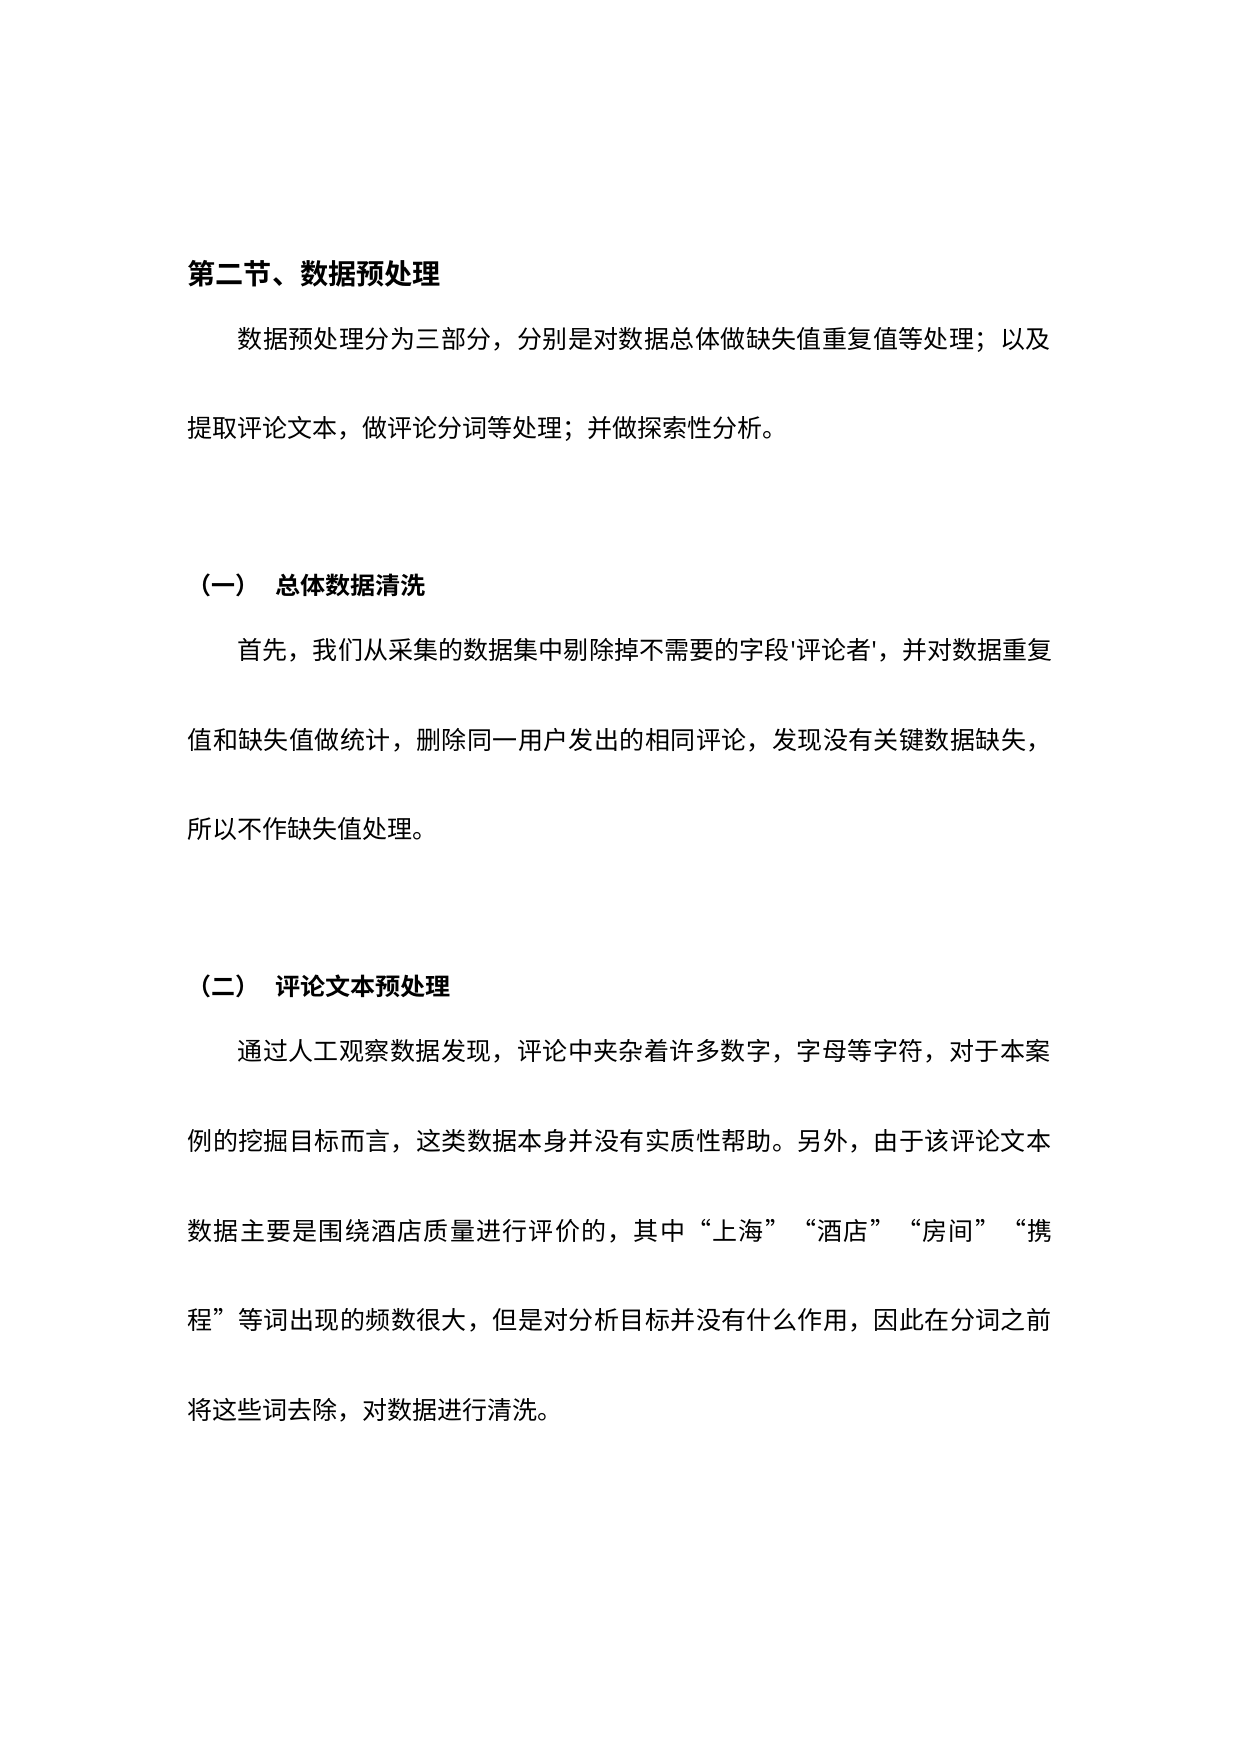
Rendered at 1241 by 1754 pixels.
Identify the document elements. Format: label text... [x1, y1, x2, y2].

text 通过人工观察数据发现，评论中夹杂着许多数字，字母等字符，对于本案例的挖掘目标而言，这类数据本身并没有实质性帮助。另外，由于该评论文本数据主要是围绕酒店质量进行评价的，其中“上海”“酒店”“房间”“携程”等词出现的频数很大，但是对分析目标并没有什么作用，因此在分词之前将这些词去除，对数据进行清洗。 [187, 1017, 1053, 1441]
text 首先，我们从采集的数据集中剔除掉不需要的字段'评论者'，并对数据重复值和缺失值做统计，删除同一用户发出的相同评论，发现没有关键数据缺失，所以不作缺失值处理。 [187, 616, 1053, 861]
list 评论文本预处理 [187, 952, 1053, 1017]
text 数据预处理分为三部分，分别是对数据总体做缺失值重复值等处理；以及提取评论文本，做评论分词等处理；并做探索性分析。 [187, 305, 1053, 459]
text 第二节、数据预处理 [187, 240, 1053, 305]
list 总体数据清洗 [187, 551, 1053, 616]
